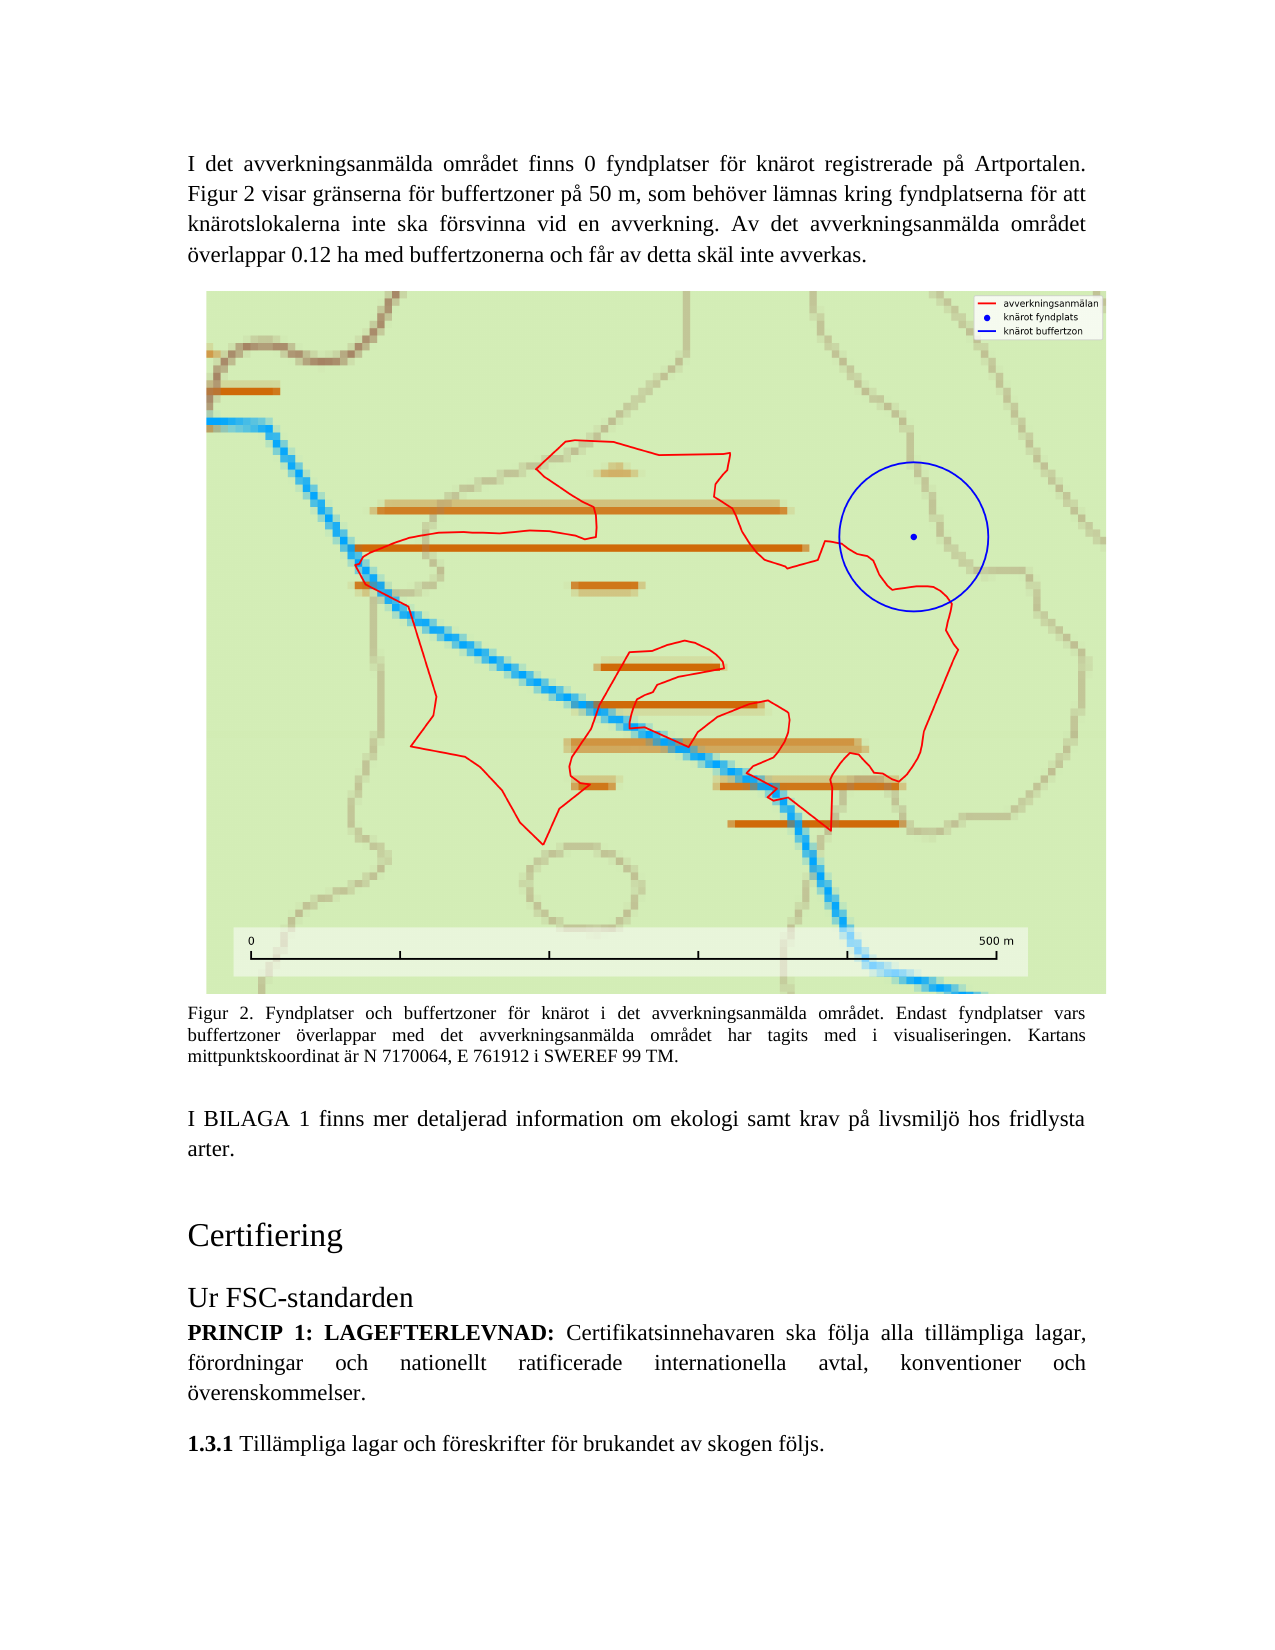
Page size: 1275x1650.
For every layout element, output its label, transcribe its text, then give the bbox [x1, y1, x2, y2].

subtitle Certifiering [187, 1215, 1087, 1254]
picture [206, 291, 1107, 994]
text I det avverkningsanmälda området finns 0 fyndplatser för knärot registrerade på Artportalen. Figur 2 visar gränserna för buffertzoner på 50 m, som behöver lämnas kring fyndplatserna för att knärotslokalerna inte ska försvinna vid en avverkning. Av det avverkningsanmälda området överlappar 0.12 ha med buffertzonerna och får av detta skäl inte avverkas. [187, 150, 1087, 267]
text I BILAGA 1 finns mer detaljerad information om ekologi samt krav på livsmiljö hos fridlysta arter. [187, 1105, 1087, 1161]
subtitle Ur FSC-standarden [187, 1280, 1087, 1314]
text 1.3.1 Tillämpliga lagar och föreskrifter för brukandet av skogen följs. [187, 1430, 1087, 1457]
text PRINCIP 1: LAGEFTERLEVNAD: Certifikatsinnehavaren ska följa alla tillämpliga lagar, förordningar och nationellt ratificerade internationella avtal, konventioner och överenskommelser. [187, 1319, 1087, 1406]
text Figur 2. Fyndplatser och buffertzoner för knärot i det avverkningsanmälda området. Endast fyndplatser vars buffertzoner överlappar med det avverkningsanmälda området har tagits med i visualiseringen. Kartans mittpunktskoordinat är N 7170064, E 761912 i SWEREF 99 TM. [187, 1002, 1087, 1067]
